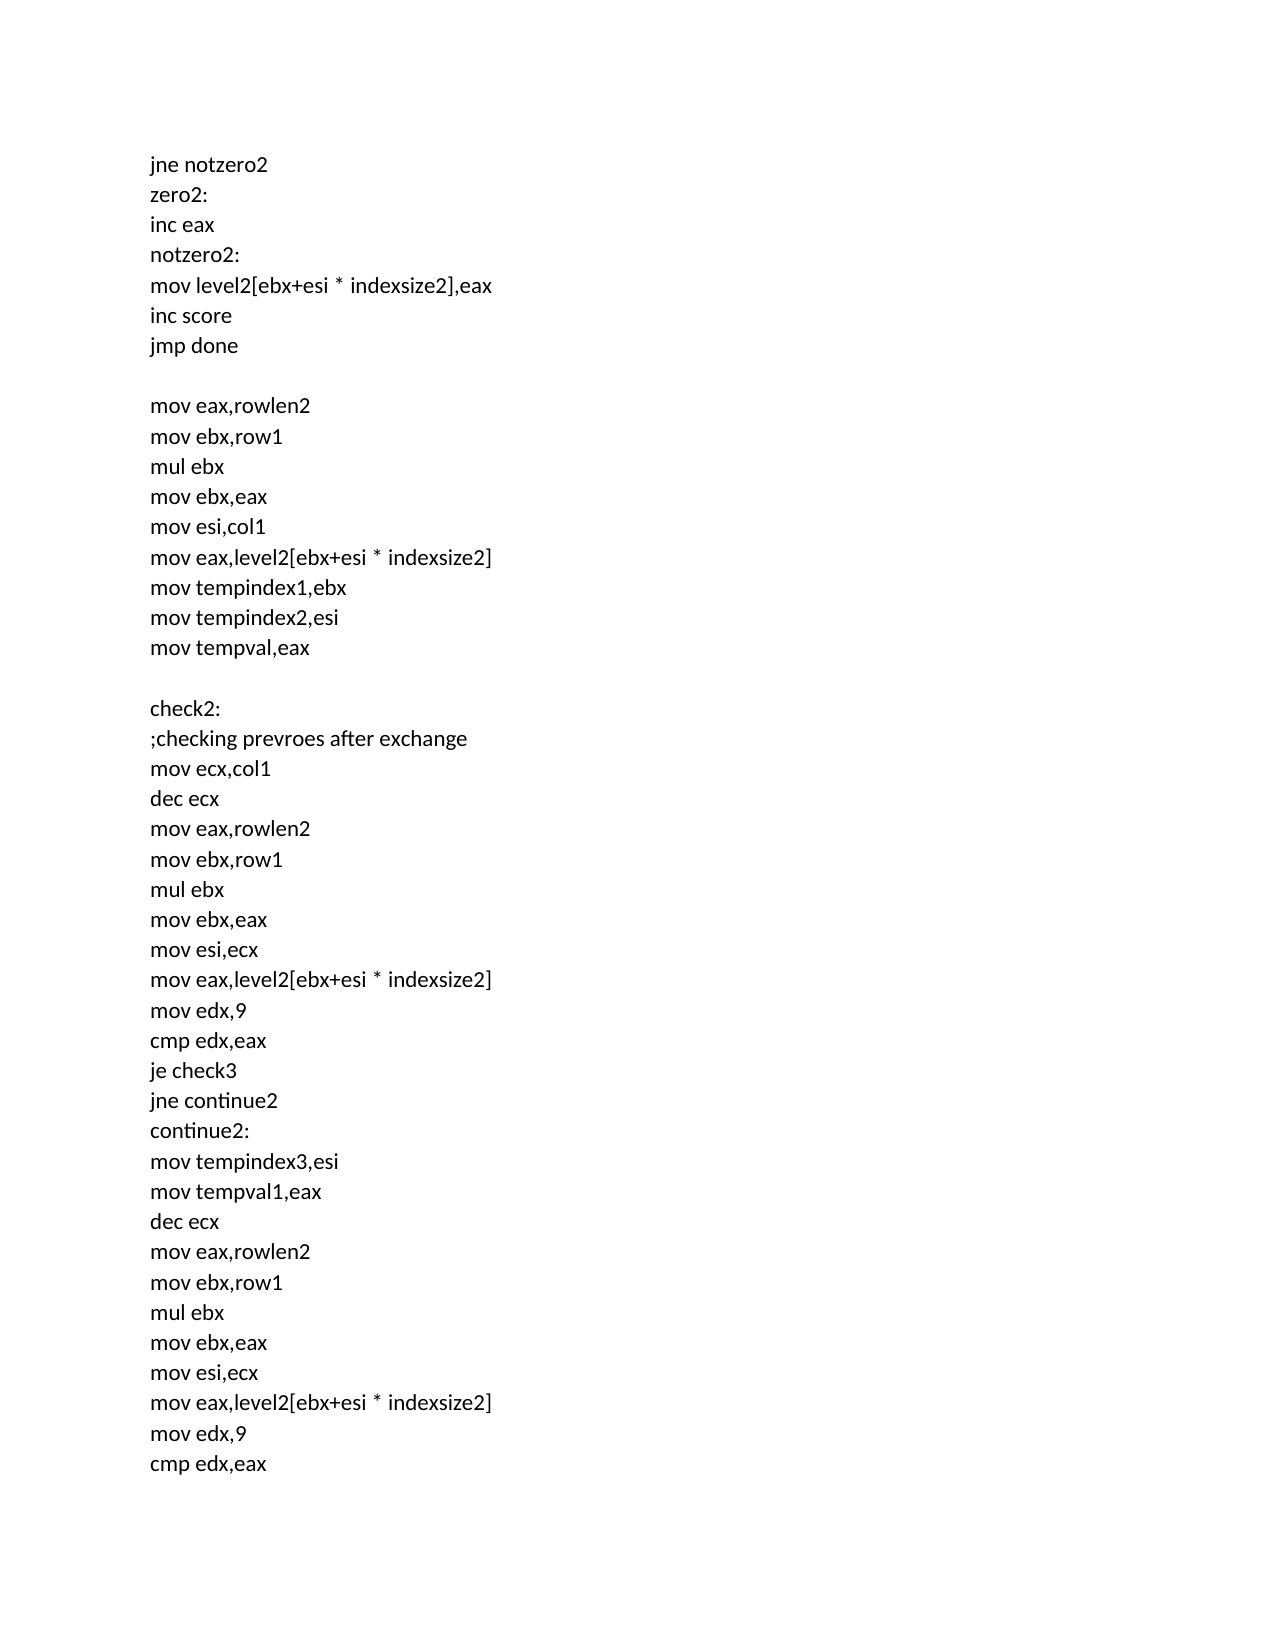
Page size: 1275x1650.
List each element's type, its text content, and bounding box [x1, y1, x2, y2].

text cmp edx,eax [150, 1449, 1125, 1477]
text mov esi,ecx [150, 935, 1125, 963]
text je check3 [150, 1056, 1125, 1084]
text inc eax [150, 210, 1125, 238]
text mov eax,level2[ebx+esi * indexsize2] [150, 543, 1125, 571]
text notzero2: [150, 241, 1125, 269]
text mov tempindex2,esi [150, 603, 1125, 631]
text mov ebx,eax [150, 905, 1125, 933]
text zero2: [150, 180, 1125, 208]
text jne continue2 [150, 1086, 1125, 1114]
text mul ebx [150, 1298, 1125, 1326]
text mov level2[ebx+esi * indexsize2],eax [150, 271, 1125, 299]
text mov ecx,col1 [150, 754, 1125, 782]
text jne notzero2 [150, 150, 1125, 178]
text mov ebx,row1 [150, 1268, 1125, 1296]
text cmp edx,eax [150, 1026, 1125, 1054]
text mov ebx,eax [150, 482, 1125, 510]
text mov edx,9 [150, 1419, 1125, 1447]
text mov esi,ecx [150, 1358, 1125, 1386]
text dec ecx [150, 784, 1125, 812]
text mov edx,9 [150, 996, 1125, 1024]
text mov ebx,eax [150, 1328, 1125, 1356]
text ;checking prevroes after exchange [150, 724, 1125, 752]
text mov eax,rowlen2 [150, 1237, 1125, 1266]
text mov tempindex3,esi [150, 1147, 1125, 1175]
text mov esi,col1 [150, 512, 1125, 541]
text mul ebx [150, 452, 1125, 480]
text mov ebx,row1 [150, 845, 1125, 873]
text mov tempval,eax [150, 633, 1125, 661]
text check2: [150, 694, 1125, 722]
text mov eax,rowlen2 [150, 392, 1125, 420]
text mul ebx [150, 875, 1125, 903]
text mov ebx,row1 [150, 422, 1125, 450]
text mov tempval1,eax [150, 1177, 1125, 1205]
text continue2: [150, 1117, 1125, 1145]
text inc score [150, 301, 1125, 329]
text mov eax,level2[ebx+esi * indexsize2] [150, 1388, 1125, 1417]
text jmp done [150, 331, 1125, 359]
text mov eax,rowlen2 [150, 814, 1125, 843]
text mov tempindex1,ebx [150, 573, 1125, 601]
text mov eax,level2[ebx+esi * indexsize2] [150, 966, 1125, 994]
text dec ecx [150, 1207, 1125, 1235]
